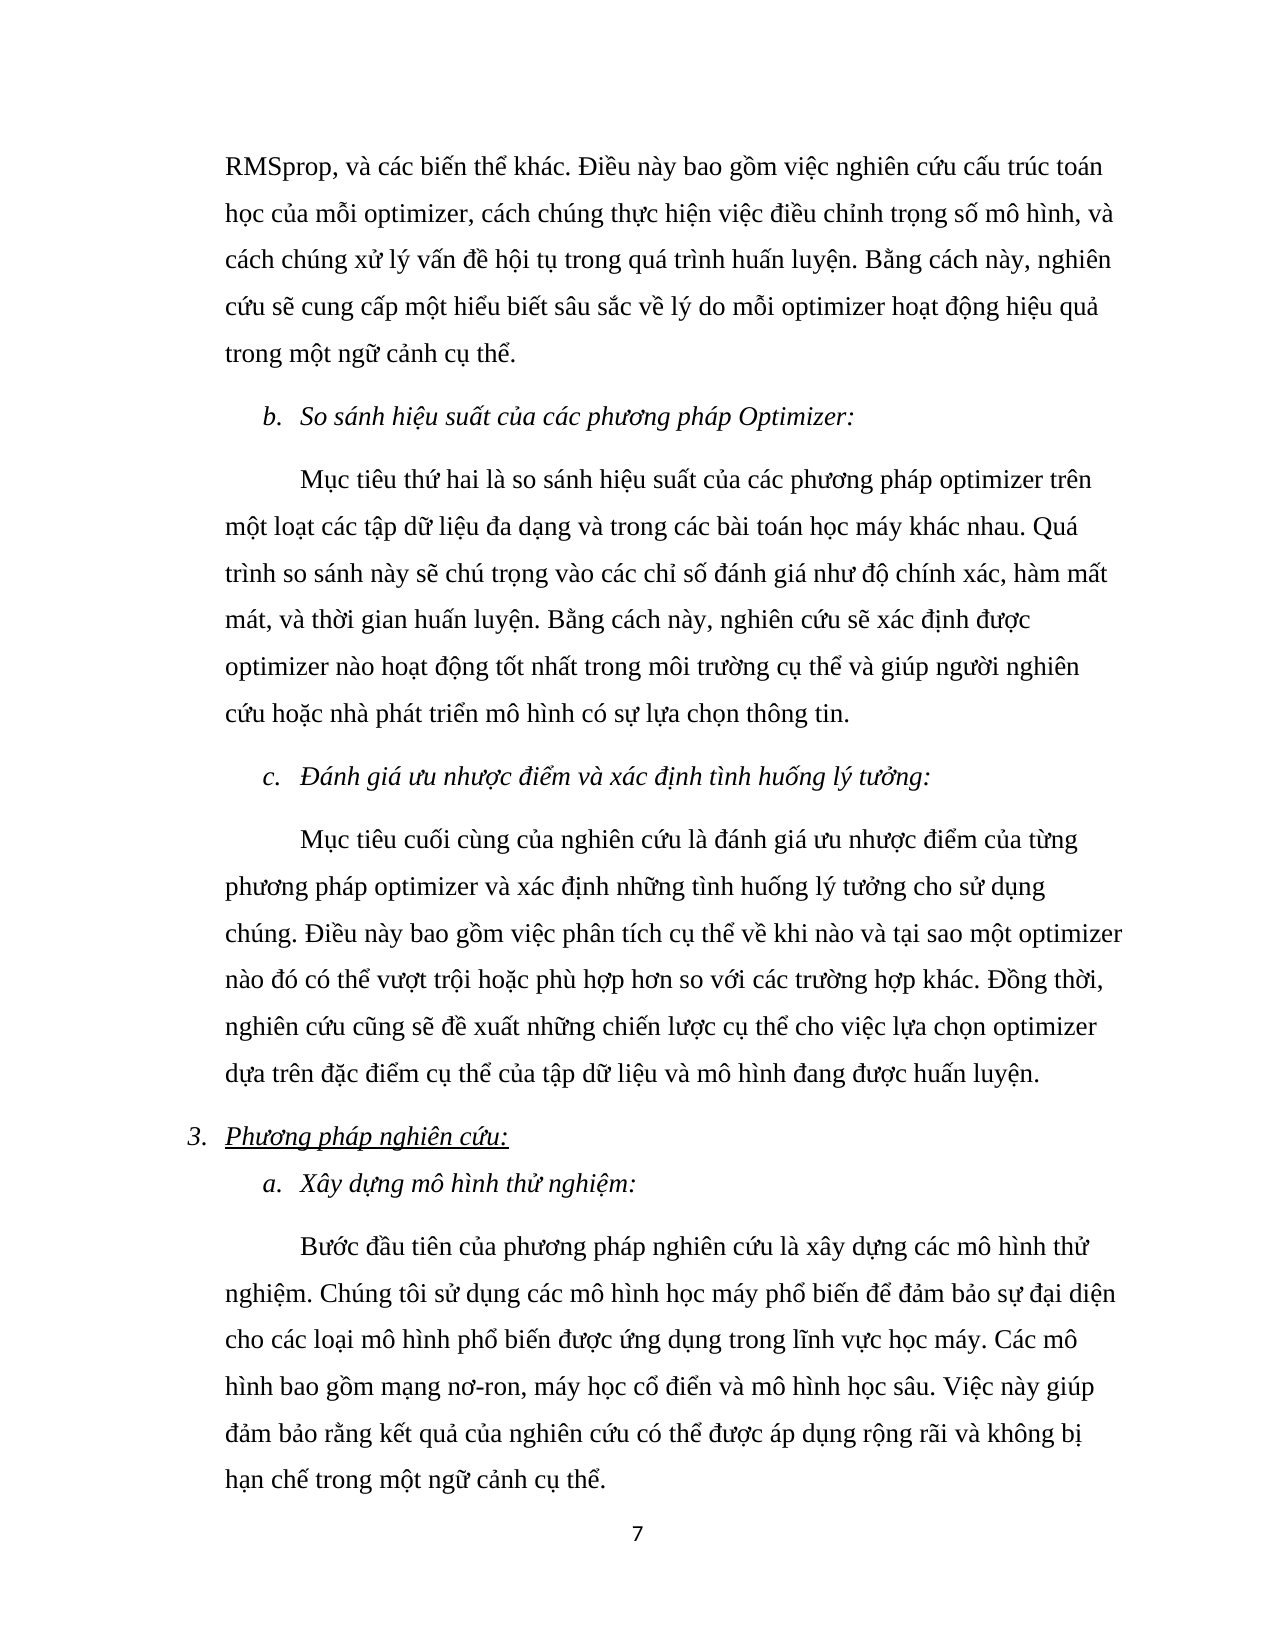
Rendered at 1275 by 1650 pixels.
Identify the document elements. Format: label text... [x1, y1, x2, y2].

text Mục tiêu cuối cùng của nghiên cứu là đánh giá ưu nhược điểm của từng phương pháp optimizer và xác định những tình huống lý tưởng cho sử dụng chúng. Điều này bao gồm việc phân tích cụ thể về khi nào và tại sao một optimizer nào đó có thể vượt trội hoặc phù hợp hơn so với các trường hợp khác. Đồng thời, nghiên cứu cũng sẽ đề xuất những chiến lược cụ thể cho việc lựa chọn optimizer dựa trên đặc điểm cụ thể của tập dữ liệu và mô hình đang được huấn luyện. [225, 823, 1125, 1088]
list Xây dựng mô hình thử nghiệm: [262, 1167, 1125, 1198]
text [225, 150, 1125, 368]
list Phương pháp nghiên cứu: [187, 1120, 1125, 1151]
list So sánh hiệu suất của các phương pháp Optimizer: [262, 400, 1125, 431]
text Mục tiêu thứ hai là so sánh hiệu suất của các phương pháp optimizer trên một loạt các tập dữ liệu đa dạng và trong các bài toán học máy khác nhau. Quá trình so sánh này sẽ chú trọng vào các chỉ số đánh giá như độ chính xác, hàm mất mát, và thời gian huấn luyện. Bằng cách này, nghiên cứu sẽ xác định được optimizer nào hoạt động tốt nhất trong môi trường cụ thể và giúp người nghiên cứu hoặc nhà phát triển mô hình có sự lựa chọn thông tin. [225, 463, 1125, 728]
list Đánh giá ưu nhược điểm và xác định tình huống lý tưởng: [262, 760, 1125, 791]
text Bước đầu tiên của phương pháp nghiên cứu là xây dựng các mô hình thử nghiệm. Chúng tôi sử dụng các mô hình học máy phổ biến để đảm bảo sự đại diện cho các loại mô hình phổ biến được ứng dụng trong lĩnh vực học máy. Các mô hình bao gồm mạng nơ-ron, máy học cổ điển và mô hình học sâu. Việc này giúp đảm bảo rằng kết quả của nghiên cứu có thể được áp dụng rộng rãi và không bị hạn chế trong một ngữ cảnh cụ thể. [225, 1230, 1125, 1494]
